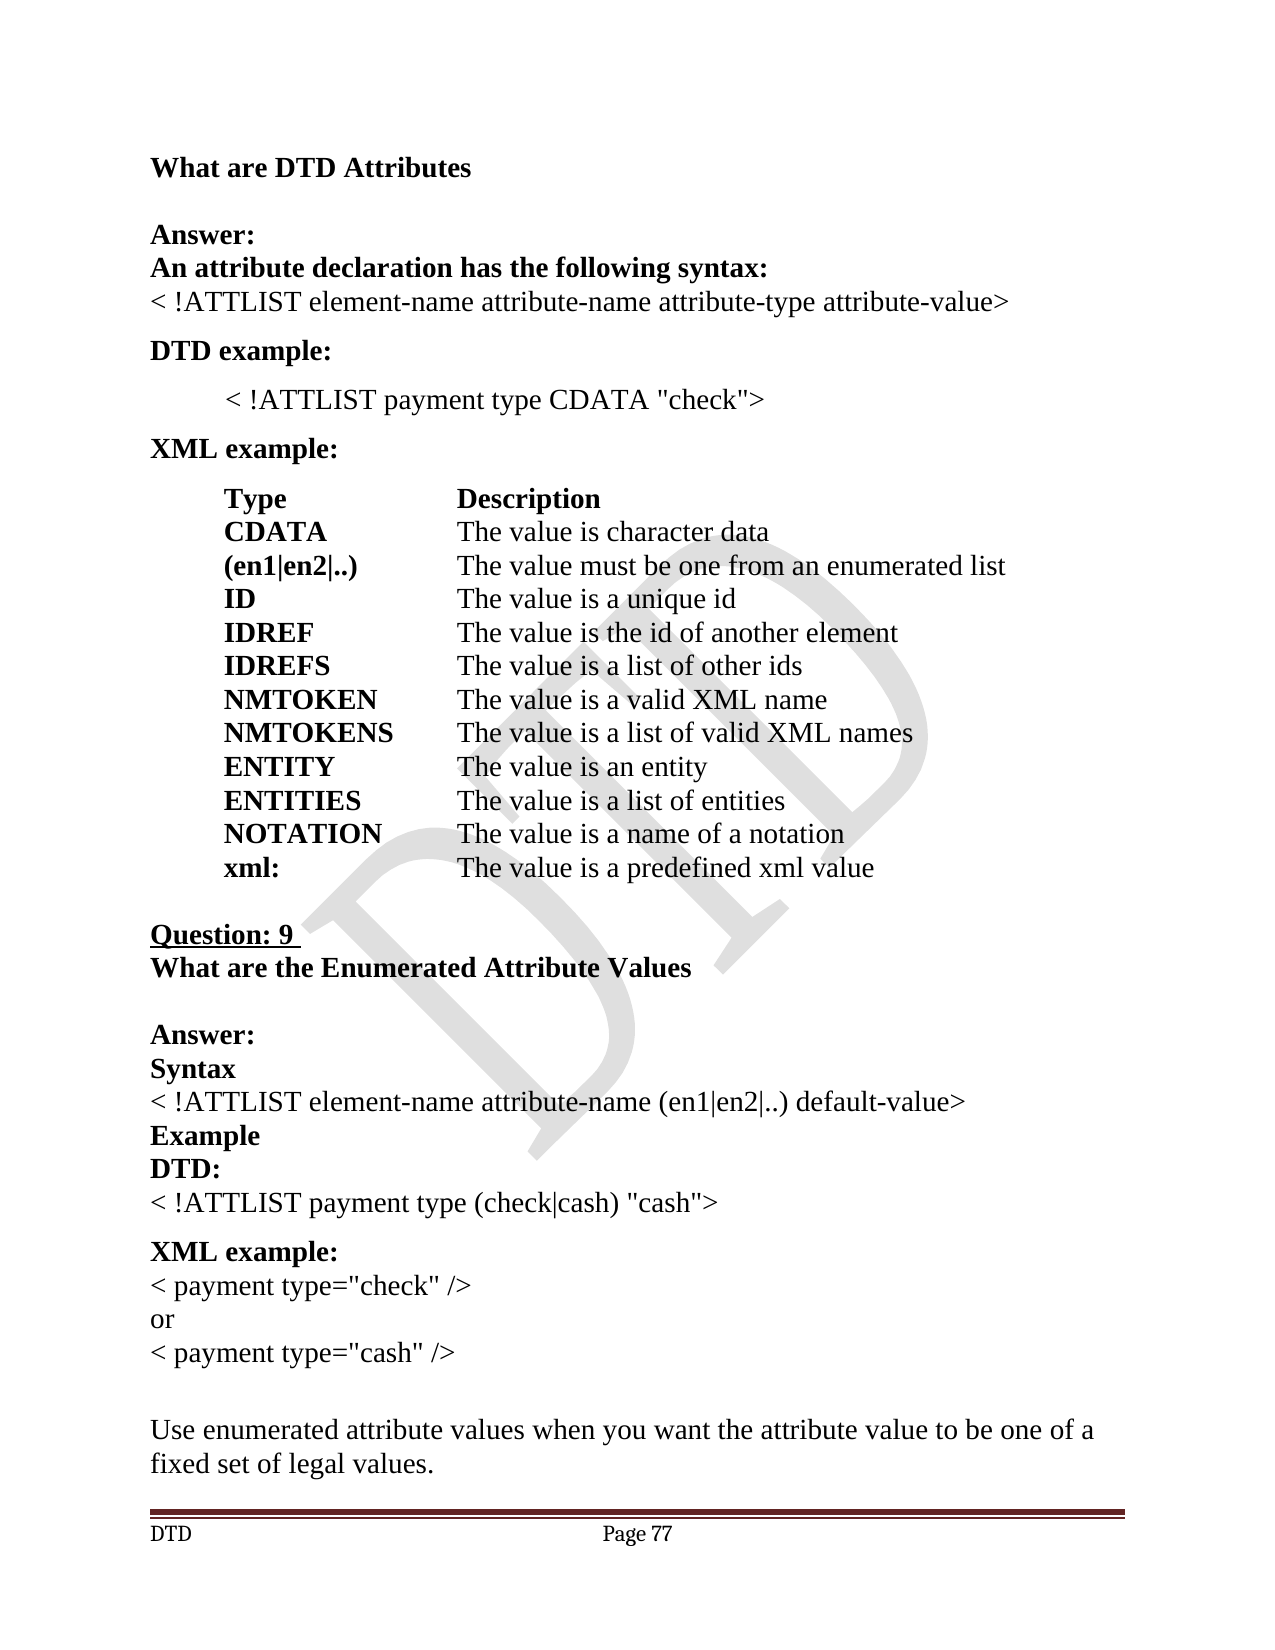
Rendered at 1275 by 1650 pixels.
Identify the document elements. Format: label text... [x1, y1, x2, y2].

text Use enumerated attribute values when you want the attribute value to be one of a fixed set of legal values. [150, 1412, 1125, 1479]
table_cell The value is a predefined xml value [457, 850, 1198, 883]
table_cell The value is the id of another element [457, 615, 1198, 648]
table_cell ID [224, 581, 457, 615]
table_cell NMTOKENS [224, 716, 457, 749]
text Answer: [150, 1017, 1125, 1051]
text Question: 9 [150, 917, 1125, 950]
table_header Description [457, 481, 1198, 514]
text An attribute declaration has the following syntax: < !ATTLIST element-name attribute-name attribute-type attribute-value> [150, 251, 1125, 318]
text DTD example: [150, 333, 1125, 367]
table_cell The value is a list of valid XML names [457, 716, 1198, 749]
table_cell The value is a list of other ids [457, 649, 1198, 682]
table_cell CDATA [224, 514, 457, 548]
text XML example: [150, 432, 1125, 465]
table_cell IDREF [224, 615, 457, 648]
table_cell The value is a valid XML name [457, 682, 1198, 716]
table_cell The value is a list of entities [457, 783, 1198, 816]
text What are the Enumerated Attribute Values [150, 950, 1125, 984]
table_cell The value must be one from an enumerated list [457, 548, 1198, 581]
text < !ATTLIST payment type CDATA "check"> [150, 382, 1125, 416]
text What are DTD Attributes [150, 150, 1125, 183]
text Answer: [150, 217, 1125, 251]
table_cell The value is a unique id [457, 581, 1198, 615]
table_cell ENTITY [224, 749, 457, 783]
table_cell The value is a name of a notation [457, 816, 1198, 850]
table_cell (en1|en2|..) [224, 548, 457, 581]
table_cell IDREFS [224, 649, 457, 682]
table_cell ENTITIES [224, 783, 457, 816]
table_cell The value is an entity [457, 749, 1198, 783]
text Syntax < !ATTLIST element-name attribute-name (en1|en2|..) default-value> Example DTD: < !ATTLIST payment type (check|cash) "cash"> [150, 1051, 1125, 1219]
table_cell NMTOKEN [224, 682, 457, 716]
table_header Type [224, 481, 457, 514]
table_cell NOTATION [224, 816, 457, 850]
table_cell The value is character data [457, 514, 1198, 548]
table_cell xml: [224, 850, 457, 883]
text XML example: < payment type="check" /> or < payment type="cash" /> [150, 1234, 1125, 1397]
